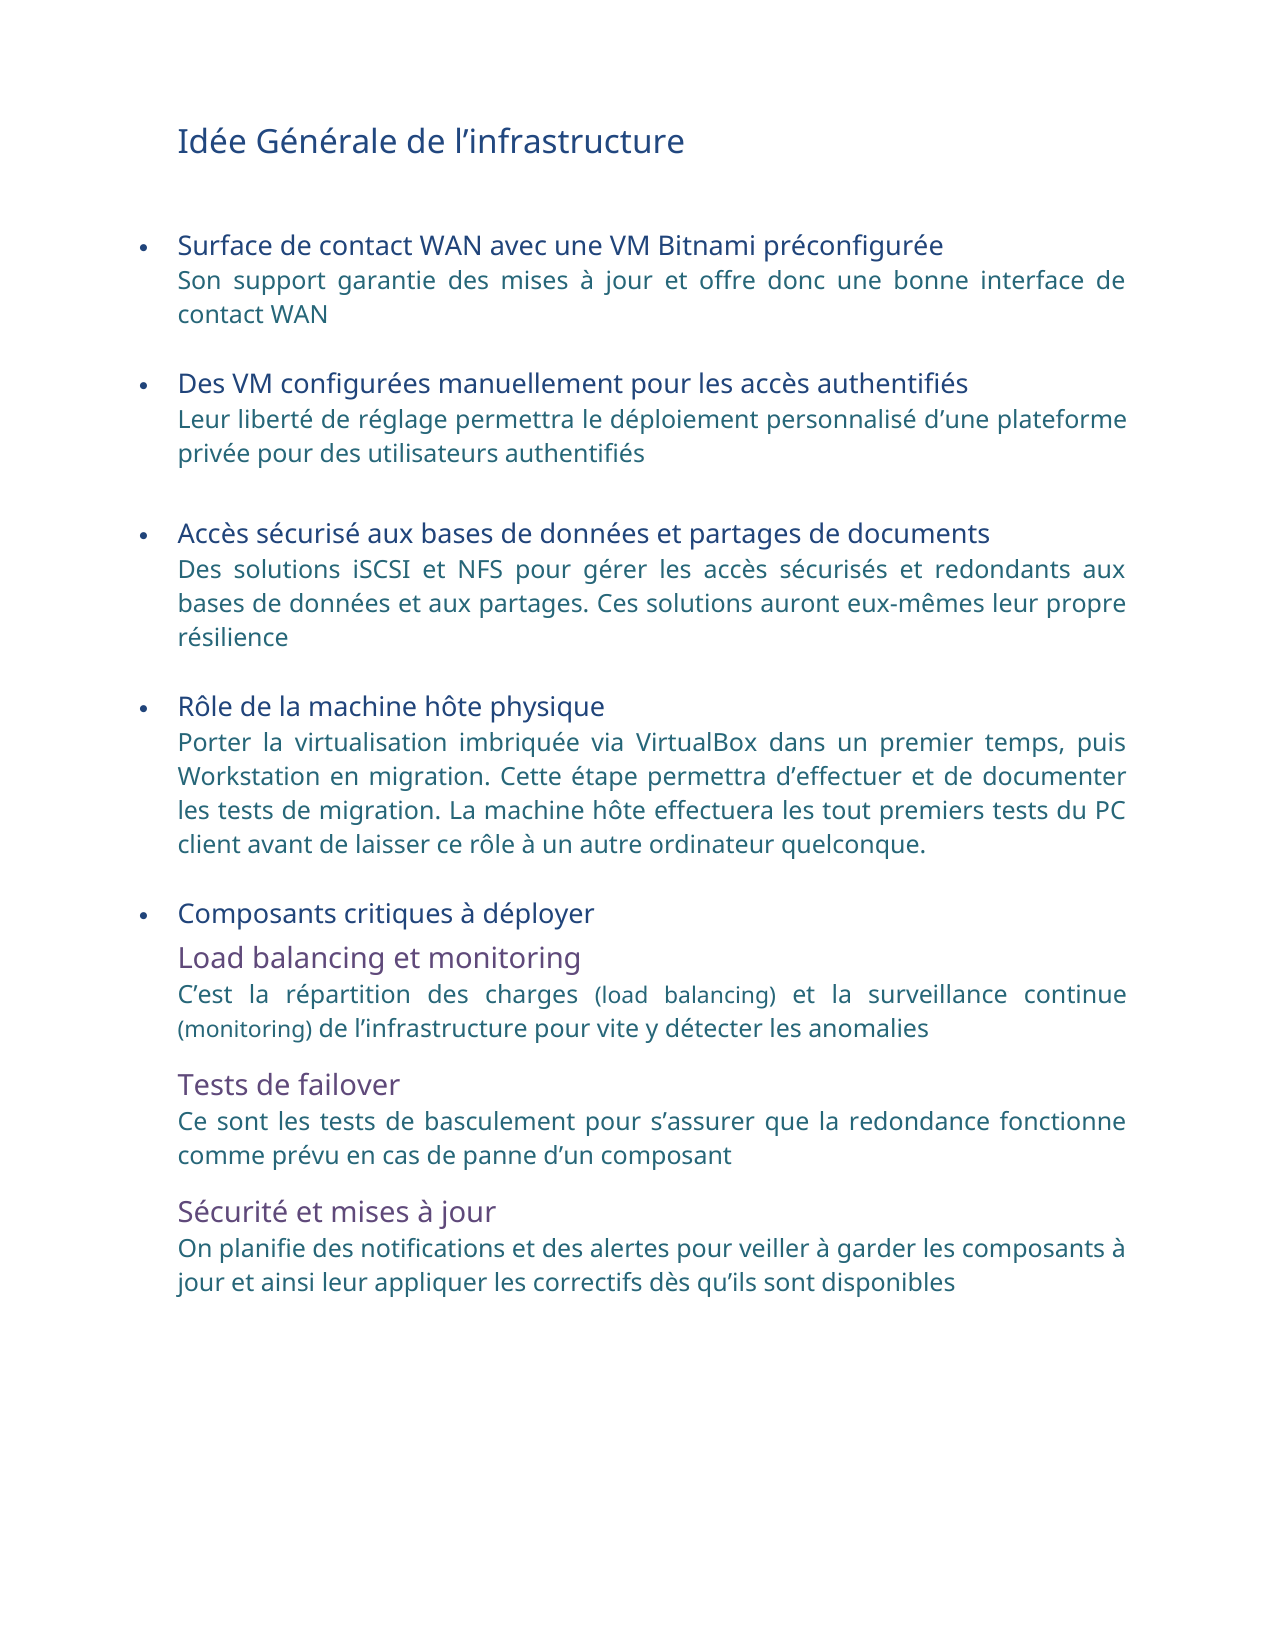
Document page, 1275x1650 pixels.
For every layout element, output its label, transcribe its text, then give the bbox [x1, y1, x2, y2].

list Surface de contact WAN avec une VM Bitnami préconfigurée [140, 226, 1127, 263]
text Sécurité et mises à jour [177, 1191, 1127, 1231]
text Tests de failover [177, 1064, 1127, 1103]
text Porter la virtualisation imbriquée via VirtualBox dans un premier temps, puis Workstation en migration. Cette étape permettra d’effectuer et de documenter les tests de migration. La machine hôte effectuera les tout premiers tests du PC client avant de laisser ce rôle à un autre ordinateur quelconque. [177, 724, 1127, 861]
text On planifie des notifications et des alertes pour veiller à garder les composants à jour et ainsi leur appliquer les correctifs dès qu’ils sont disponibles [177, 1231, 1127, 1299]
text Ce sont les tests de basculement pour s’assurer que la redondance fonctionne comme prévu en cas de panne d’un composant [177, 1103, 1127, 1172]
text C’est la répartition des charges (load balancing) et la surveillance continue (monitoring) de l’infrastructure pour vite y détecter les anomalies [177, 977, 1127, 1045]
text Son support garantie des mises à jour et offre donc une bonne interface de contact WAN [177, 263, 1127, 331]
text Leur liberté de réglage permettra le déploiement personnalisé d’une plateforme privée pour des utilisateurs authentifiés [177, 401, 1127, 469]
text Idée Générale de l’infrastructure [177, 118, 1127, 163]
list Rôle de la machine hôte physique [140, 688, 1127, 724]
text Load balancing et monitoring [177, 937, 1127, 977]
list Des VM configurées manuellement pour les accès authentifiés [140, 364, 1127, 401]
list Accès sécurisé aux bases de données et partages de documents [140, 515, 1127, 552]
text Des solutions iSCSI et NFS pour gérer les accès sécurisés et redondants aux bases de données et aux partages. Ces solutions auront eux-mêmes leur propre résilience [177, 552, 1127, 654]
list Composants critiques à déployer [140, 894, 1127, 931]
